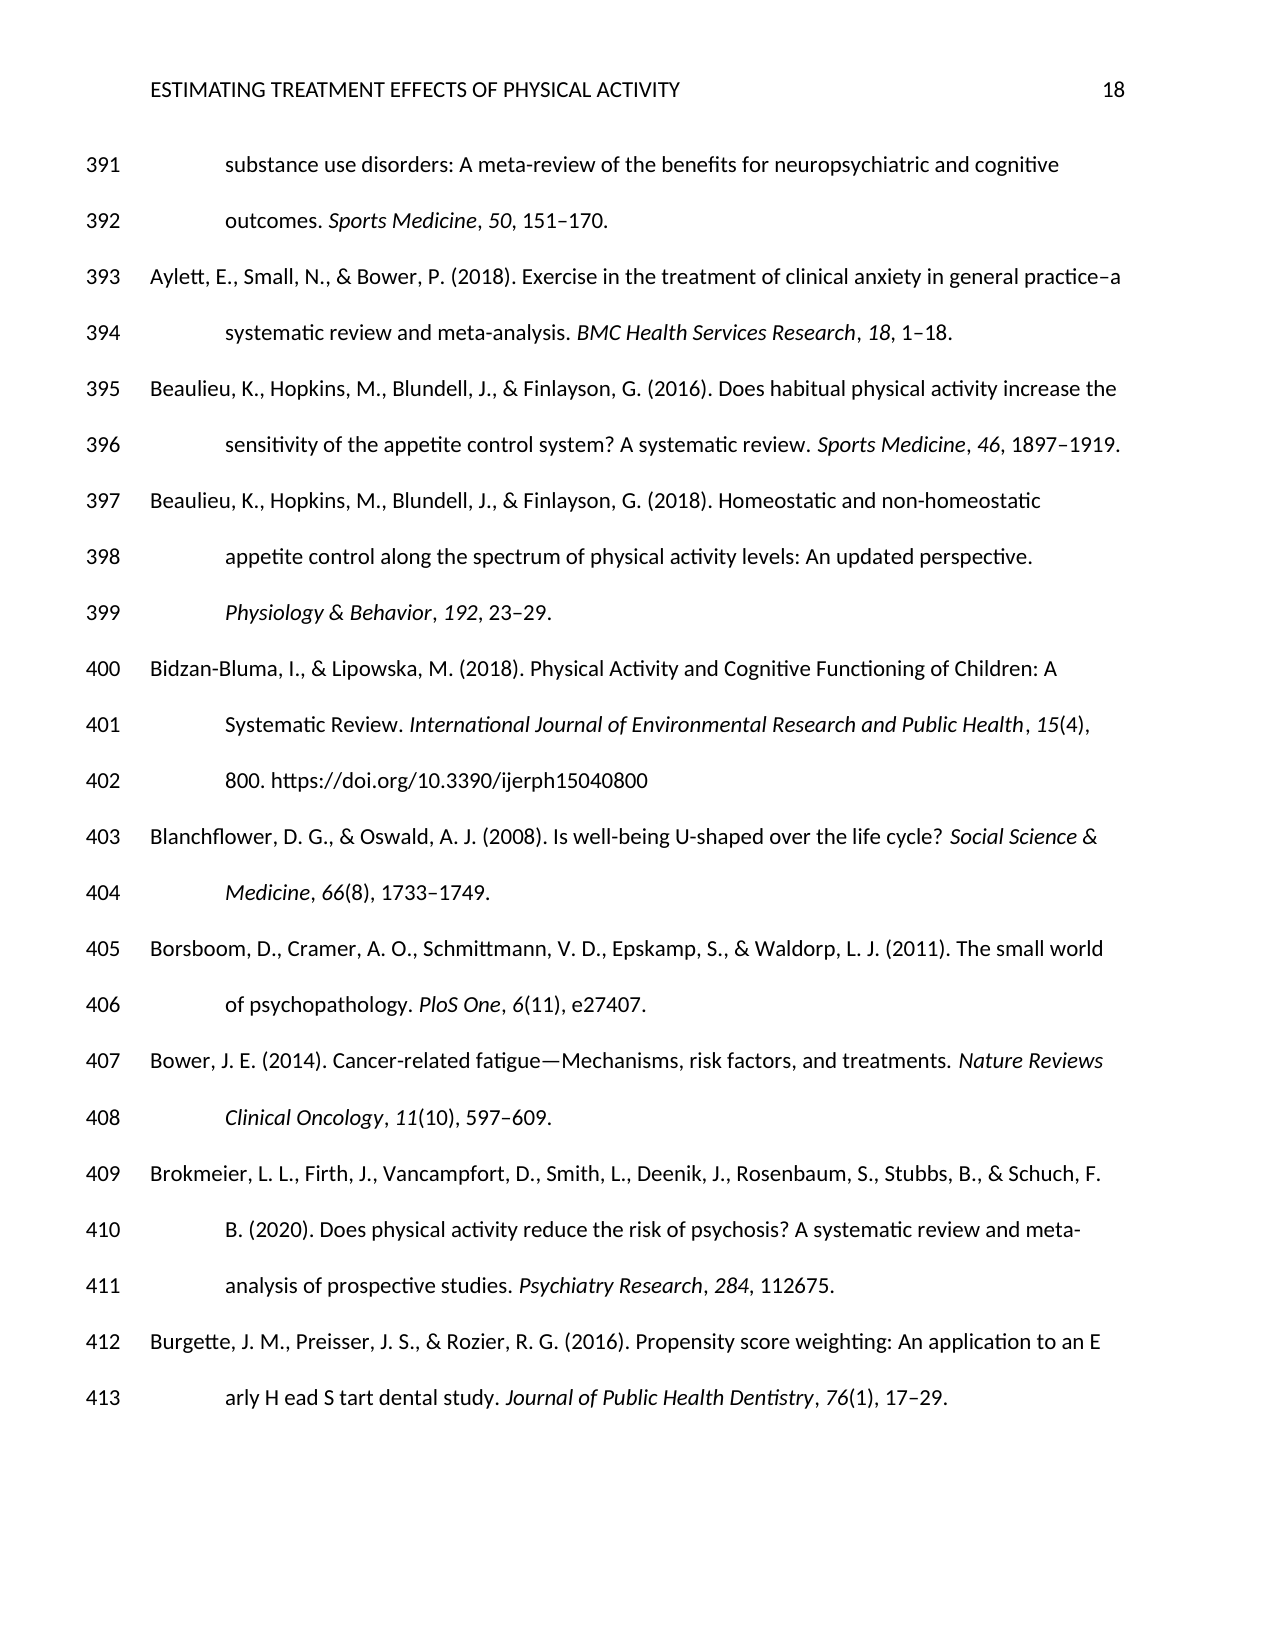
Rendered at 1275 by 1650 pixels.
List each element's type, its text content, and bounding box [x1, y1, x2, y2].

text Bidzan-Bluma, I., & Lipowska, M. (2018). Physical Activity and Cognitive Functioning of Children: A Systematic Review. International Journal of Environmental Research and Public Health, 15(4), 800. https://doi.org/10.3390/ijerph15040800 [150, 654, 1125, 794]
text Borsboom, D., Cramer, A. O., Schmittmann, V. D., Epskamp, S., & Waldorp, L. J. (2011). The small world of psychopathology. PloS One, 6(11), e27407. [150, 934, 1125, 1019]
text Blanchflower, D. G., & Oswald, A. J. (2008). Is well-being U-shaped over the life cycle? Social Science & Medicine, 66(8), 1733–1749. [150, 822, 1125, 907]
text Aylett, E., Small, N., & Bower, P. (2018). Exercise in the treatment of clinical anxiety in general practice–a systematic review and meta-analysis. BMC Health Services Research, 18, 1–18. [150, 262, 1125, 346]
text Beaulieu, K., Hopkins, M., Blundell, J., & Finlayson, G. (2016). Does habitual physical activity increase the sensitivity of the appetite control system? A systematic review. Sports Medicine, 46, 1897–1919. [150, 374, 1125, 458]
text Beaulieu, K., Hopkins, M., Blundell, J., & Finlayson, G. (2018). Homeostatic and non-homeostatic appetite control along the spectrum of physical activity levels: An updated perspective. Physiology & Behavior, 192, 23–29. [150, 486, 1125, 626]
text Burgette, J. M., Preisser, J. S., & Rozier, R. G. (2016). Propensity score weighting: An application to an E arly H ead S tart dental study. Journal of Public Health Dentistry, 76(1), 17–29. [150, 1327, 1125, 1411]
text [150, 150, 1125, 234]
text Bower, J. E. (2014). Cancer-related fatigue—Mechanisms, risk factors, and treatments. Nature Reviews Clinical Oncology, 11(10), 597–609. [150, 1047, 1125, 1131]
text Brokmeier, L. L., Firth, J., Vancampfort, D., Smith, L., Deenik, J., Rosenbaum, S., Stubbs, B., & Schuch, F. B. (2020). Does physical activity reduce the risk of psychosis? A systematic review and meta-analysis of prospective studies. Psychiatry Research, 284, 112675. [150, 1159, 1125, 1299]
